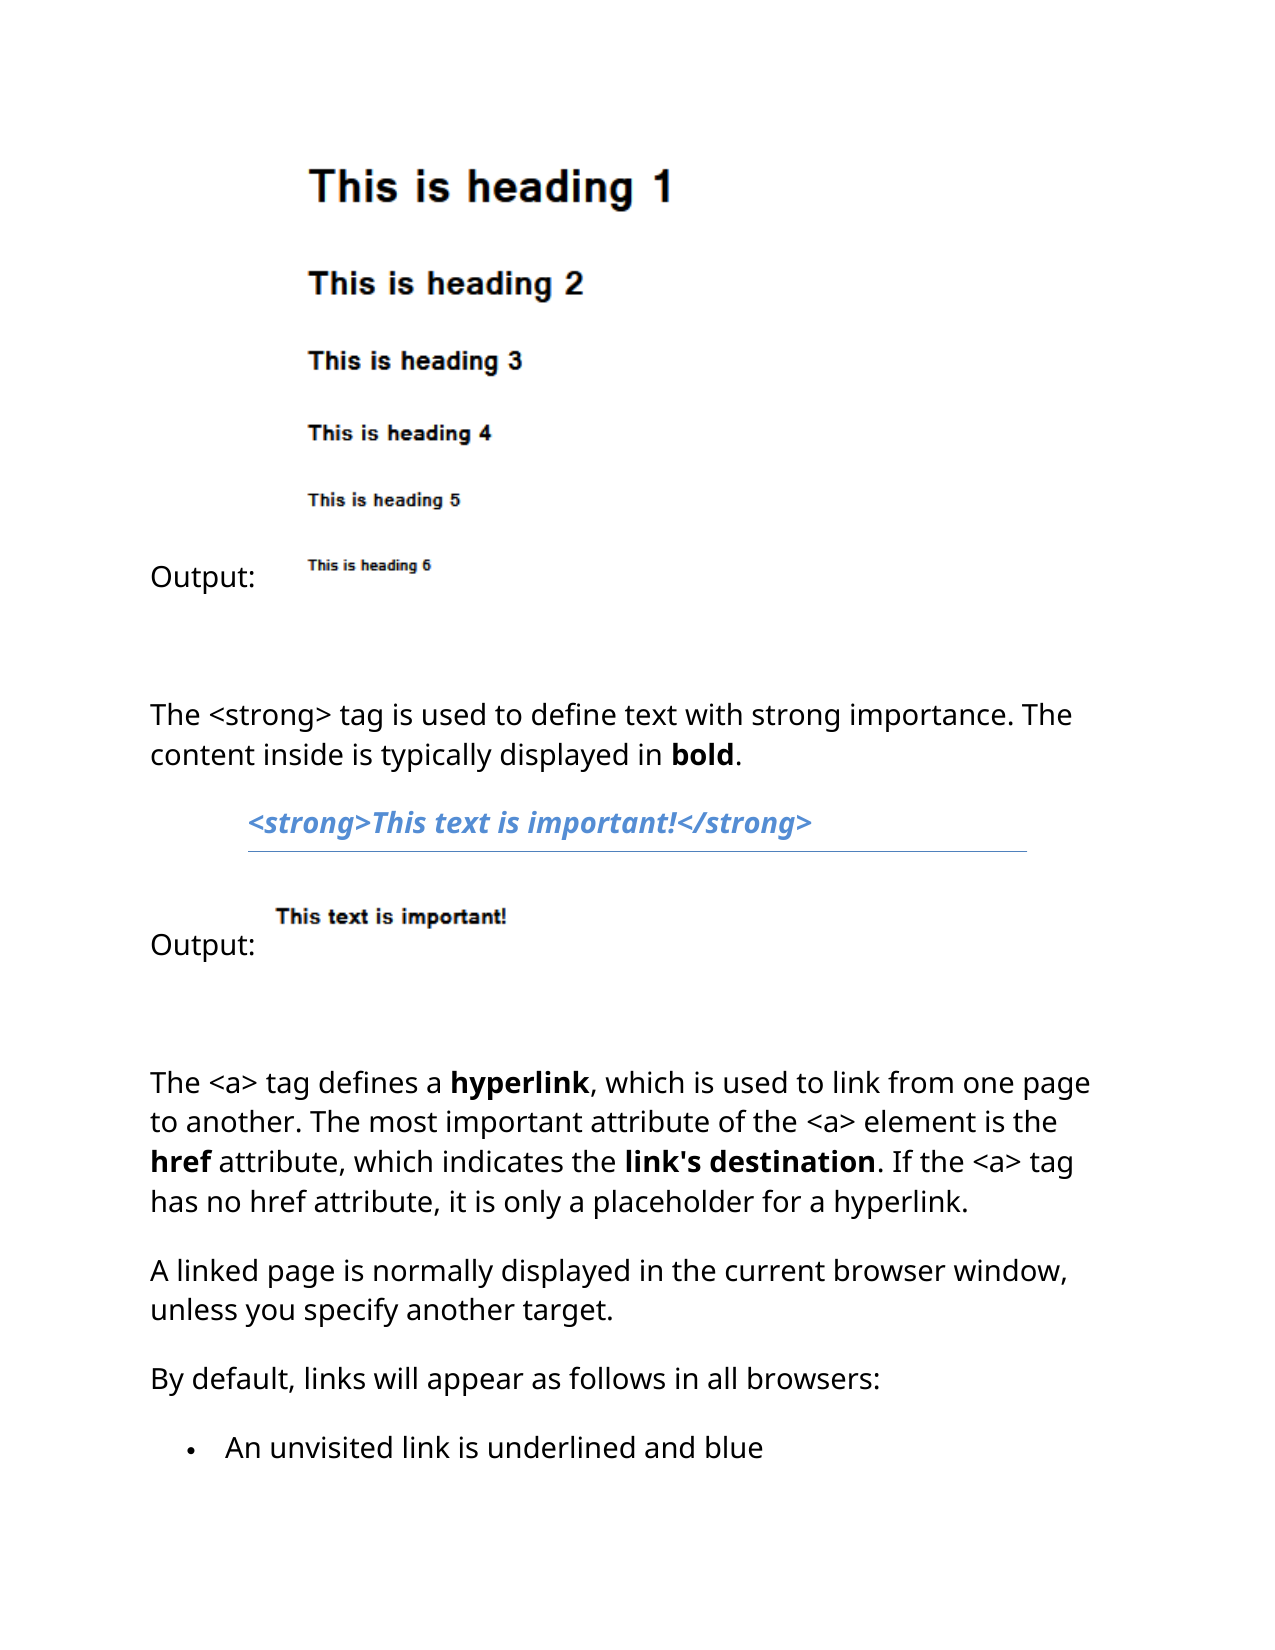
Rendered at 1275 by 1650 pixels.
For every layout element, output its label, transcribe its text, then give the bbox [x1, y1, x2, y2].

text By default, links will appear as follows in all browsers: [150, 1358, 1125, 1398]
text The <a> tag defines a hyperlink, which is used to link from one page to another. The most important attribute of the <a> element is the href attribute, which indicates the link's destination. If the <a> tag has no href attribute, it is only a placeholder for a hyperlink. [150, 1062, 1125, 1221]
text The <strong> tag is used to define text with strong importance. The content inside is typically displayed in bold. [150, 694, 1125, 773]
picture [263, 886, 548, 956]
text <strong>This text is important!</strong> [247, 803, 1027, 852]
list An unvisited link is underlined and blue [187, 1427, 1125, 1467]
picture [300, 150, 702, 588]
text A linked page is normally displayed in the current browser window, unless you specify another target. [150, 1250, 1125, 1329]
